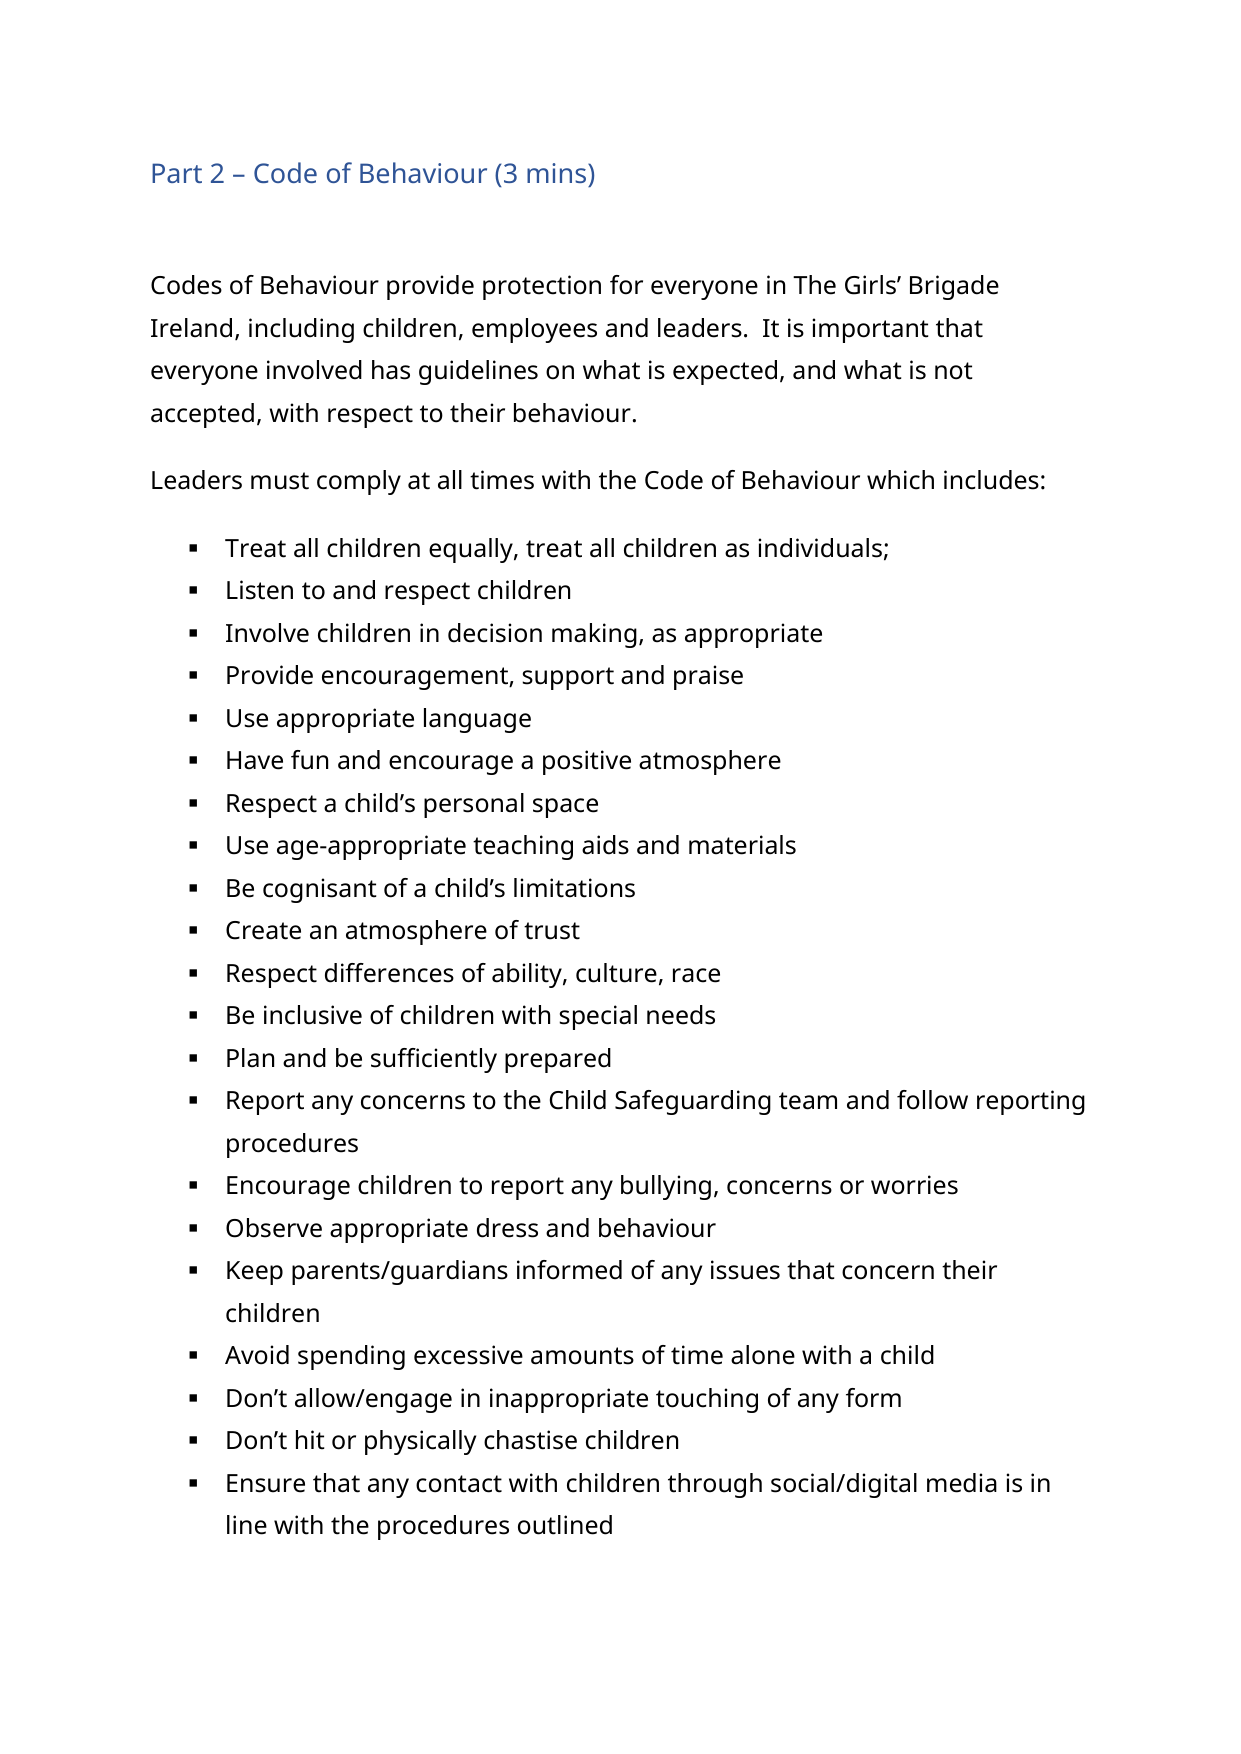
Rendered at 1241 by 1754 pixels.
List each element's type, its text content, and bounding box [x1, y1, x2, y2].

list Be inclusive of children with special needs [187, 998, 1090, 1032]
list Keep parents/guardians informed of any issues that concern their children [187, 1253, 1090, 1329]
list Use appropriate language [187, 700, 1090, 734]
subtitle Part 2 – Code of Behaviour (3 mins) [150, 154, 1090, 191]
list Listen to and respect children [187, 573, 1090, 607]
list Respect a child’s personal space [187, 785, 1090, 819]
list Treat all children equally, treat all children as individuals; [187, 530, 1090, 564]
list Don’t hit or physically chastise children [187, 1423, 1090, 1457]
list Avoid spending excessive amounts of time alone with a child [187, 1338, 1090, 1372]
list Have fun and encourage a positive atmosphere [187, 743, 1090, 777]
text Codes of Behaviour provide protection for everyone in The Girls’ Brigade Ireland, including children, employees and leaders. It is important that everyone involved has guidelines on what is expected, and what is not accepted, with respect to their behaviour. [150, 268, 1090, 429]
list Create an atmosphere of trust [187, 913, 1090, 947]
list Involve children in decision making, as appropriate [187, 615, 1090, 649]
list Observe appropriate dress and behaviour [187, 1210, 1090, 1244]
list Respect differences of ability, culture, race [187, 955, 1090, 989]
list Ensure that any contact with children through social/digital media is in line with the procedures outlined [187, 1465, 1090, 1542]
list Plan and be sufficiently prepared [187, 1040, 1090, 1074]
list Report any concerns to the Child Safeguarding team and follow reporting procedures [187, 1083, 1090, 1159]
list Be cognisant of a child’s limitations [187, 870, 1090, 904]
list Provide encouragement, support and praise [187, 658, 1090, 692]
list Encourage children to report any bullying, concerns or worries [187, 1168, 1090, 1202]
list Use age-appropriate teaching aids and materials [187, 828, 1090, 862]
list Don’t allow/engage in inappropriate touching of any form [187, 1380, 1090, 1414]
text Leaders must comply at all times with the Code of Behaviour which includes: [150, 463, 1090, 497]
